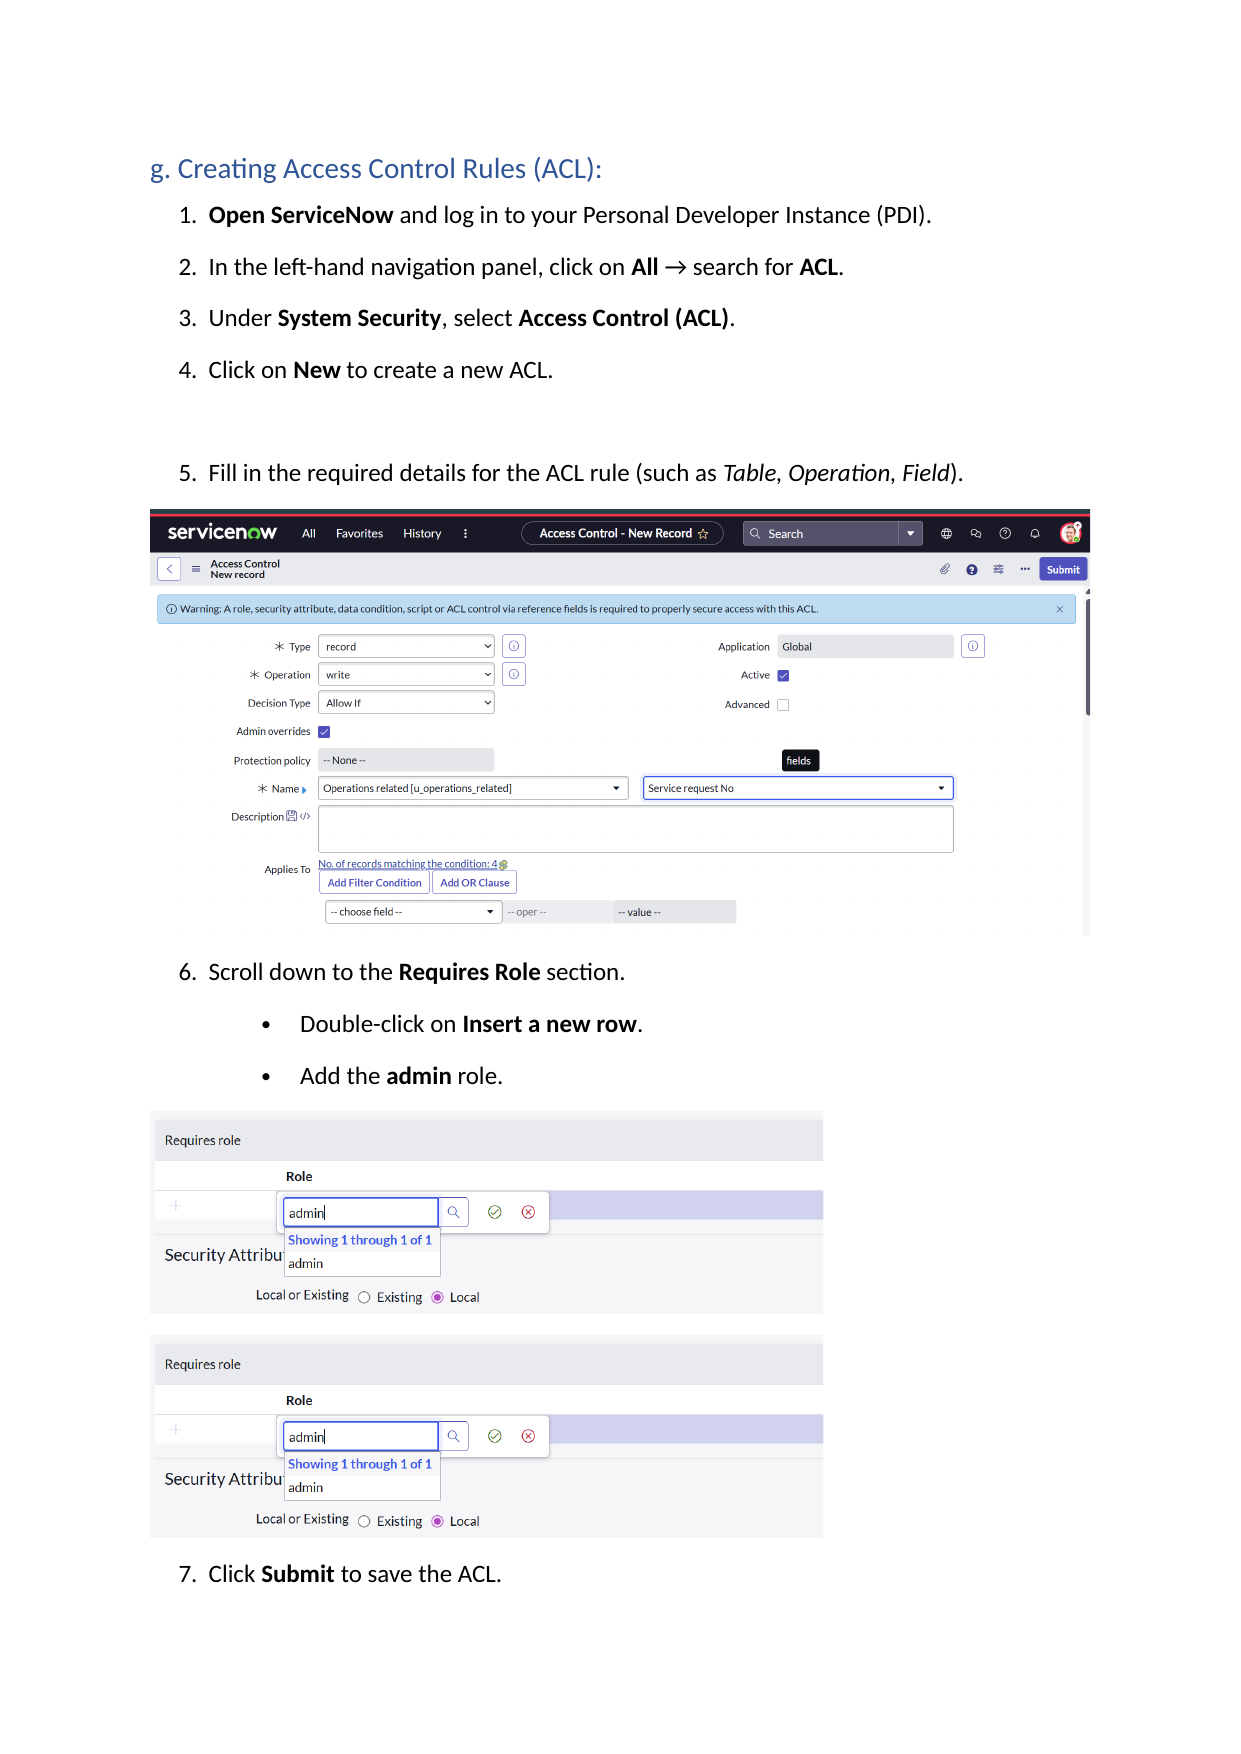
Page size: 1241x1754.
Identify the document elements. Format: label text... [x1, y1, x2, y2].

picture [150, 1335, 824, 1538]
text 2. In the left-hand navigation panel, click on All → search for ACL. [150, 251, 1090, 281]
picture [150, 509, 1091, 936]
text 6. Scroll down to the Requires Role section. [150, 956, 1090, 987]
picture [150, 1111, 824, 1314]
list Add the admin role. [262, 1060, 1090, 1090]
text 1. Open ServiceNow and log in to your Personal Developer Instance (PDI). [150, 199, 1090, 230]
text 3. Under System Security, select Access Control (ACL). [150, 303, 1090, 333]
text 5. Fill in the required details for the ACL rule (such as Table, Operation, Field). [150, 458, 1090, 488]
text 4. Click on New to create a new ACL. [150, 354, 1090, 385]
list Double-click on Insert a new row. [262, 1008, 1090, 1039]
text 7. Click Submit to save the ACL. [150, 1559, 1090, 1589]
subtitle g. Creating Access Control Rules (ACL): [150, 150, 1090, 186]
